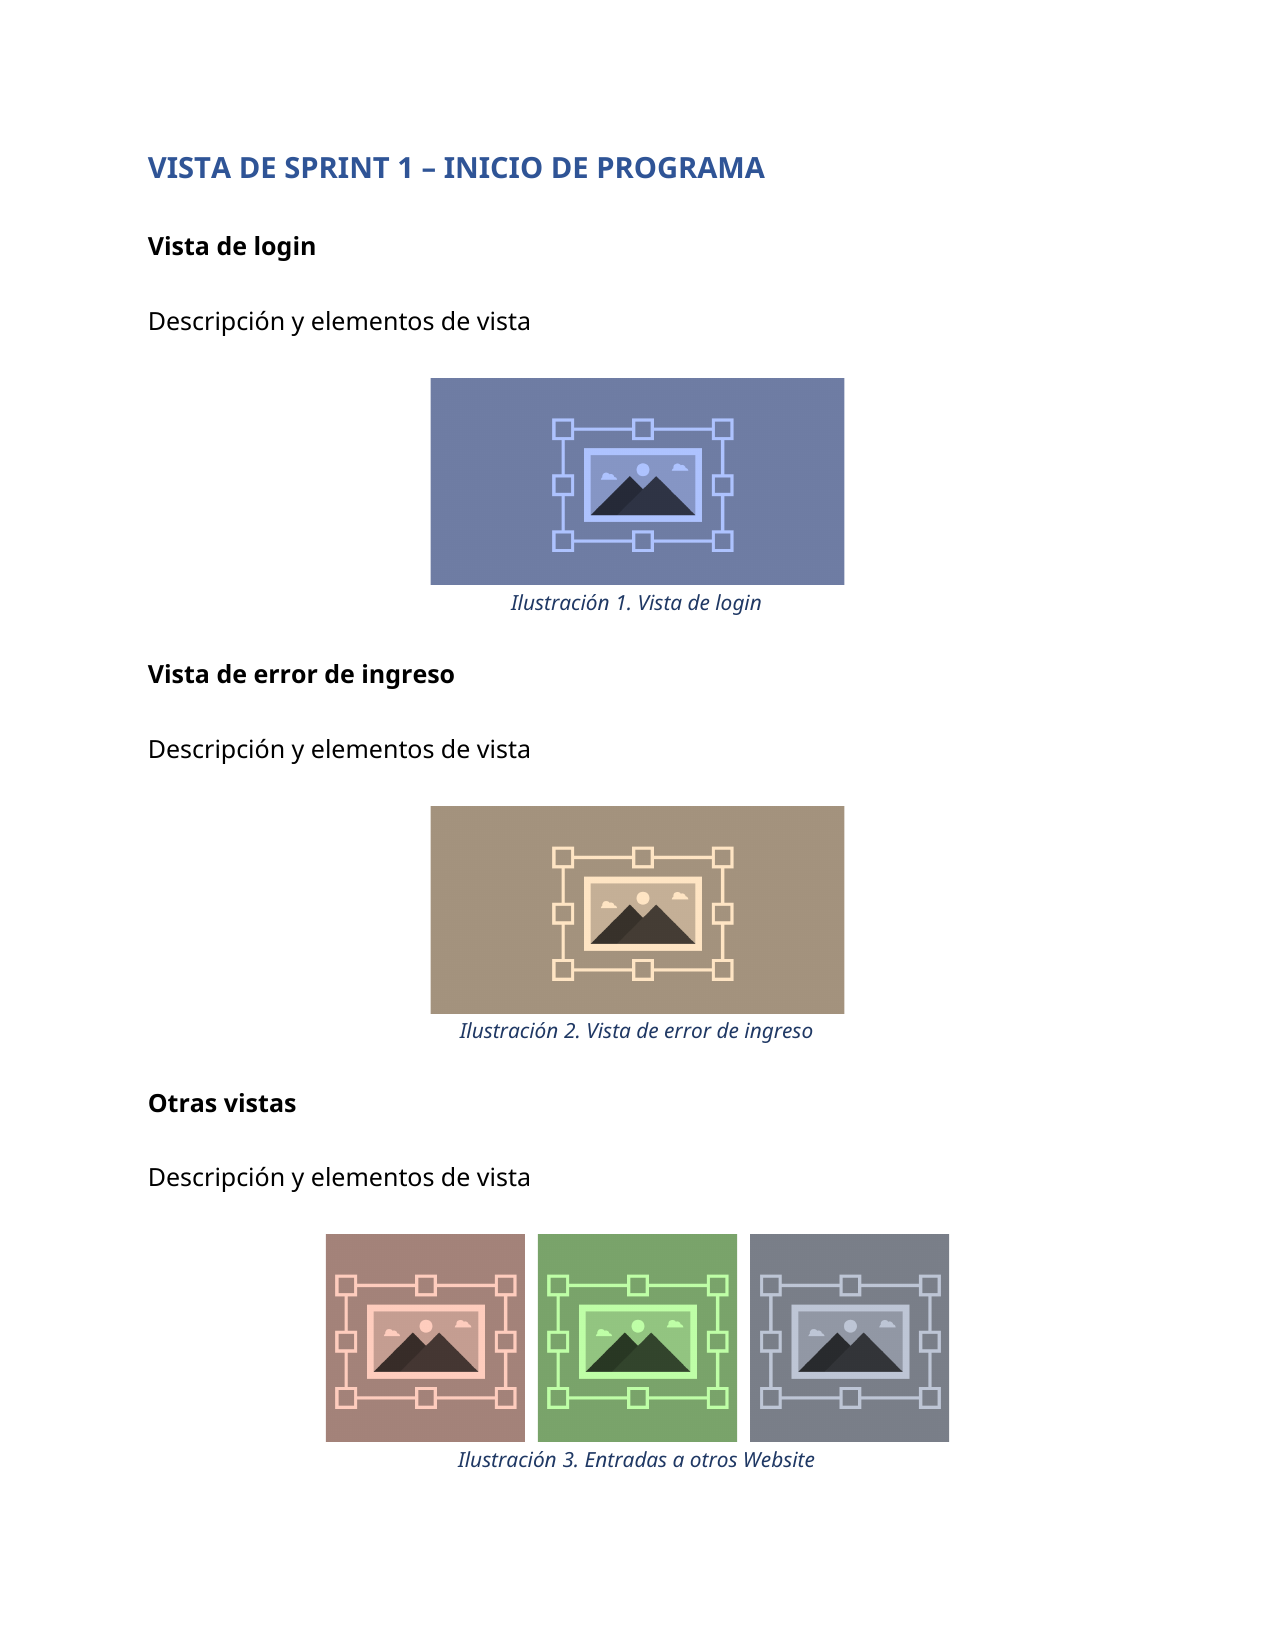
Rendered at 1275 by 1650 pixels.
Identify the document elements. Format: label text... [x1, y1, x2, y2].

text Descripción y elementos de vista [148, 1160, 1127, 1194]
text Descripción y elementos de vista [148, 732, 1127, 766]
text Ilustración 2. Vista de error de ingreso [148, 1017, 1127, 1045]
subtitle Vista de login [148, 229, 1127, 263]
subtitle vista de sprint 1 – inicio de programa [148, 148, 1127, 187]
subtitle Otras vistas [148, 1085, 1127, 1119]
subtitle Vista de error de ingreso [148, 657, 1127, 691]
text Descripción y elementos de vista [148, 303, 1127, 338]
text Ilustración 3. Entradas a otros Website [148, 1445, 1127, 1473]
